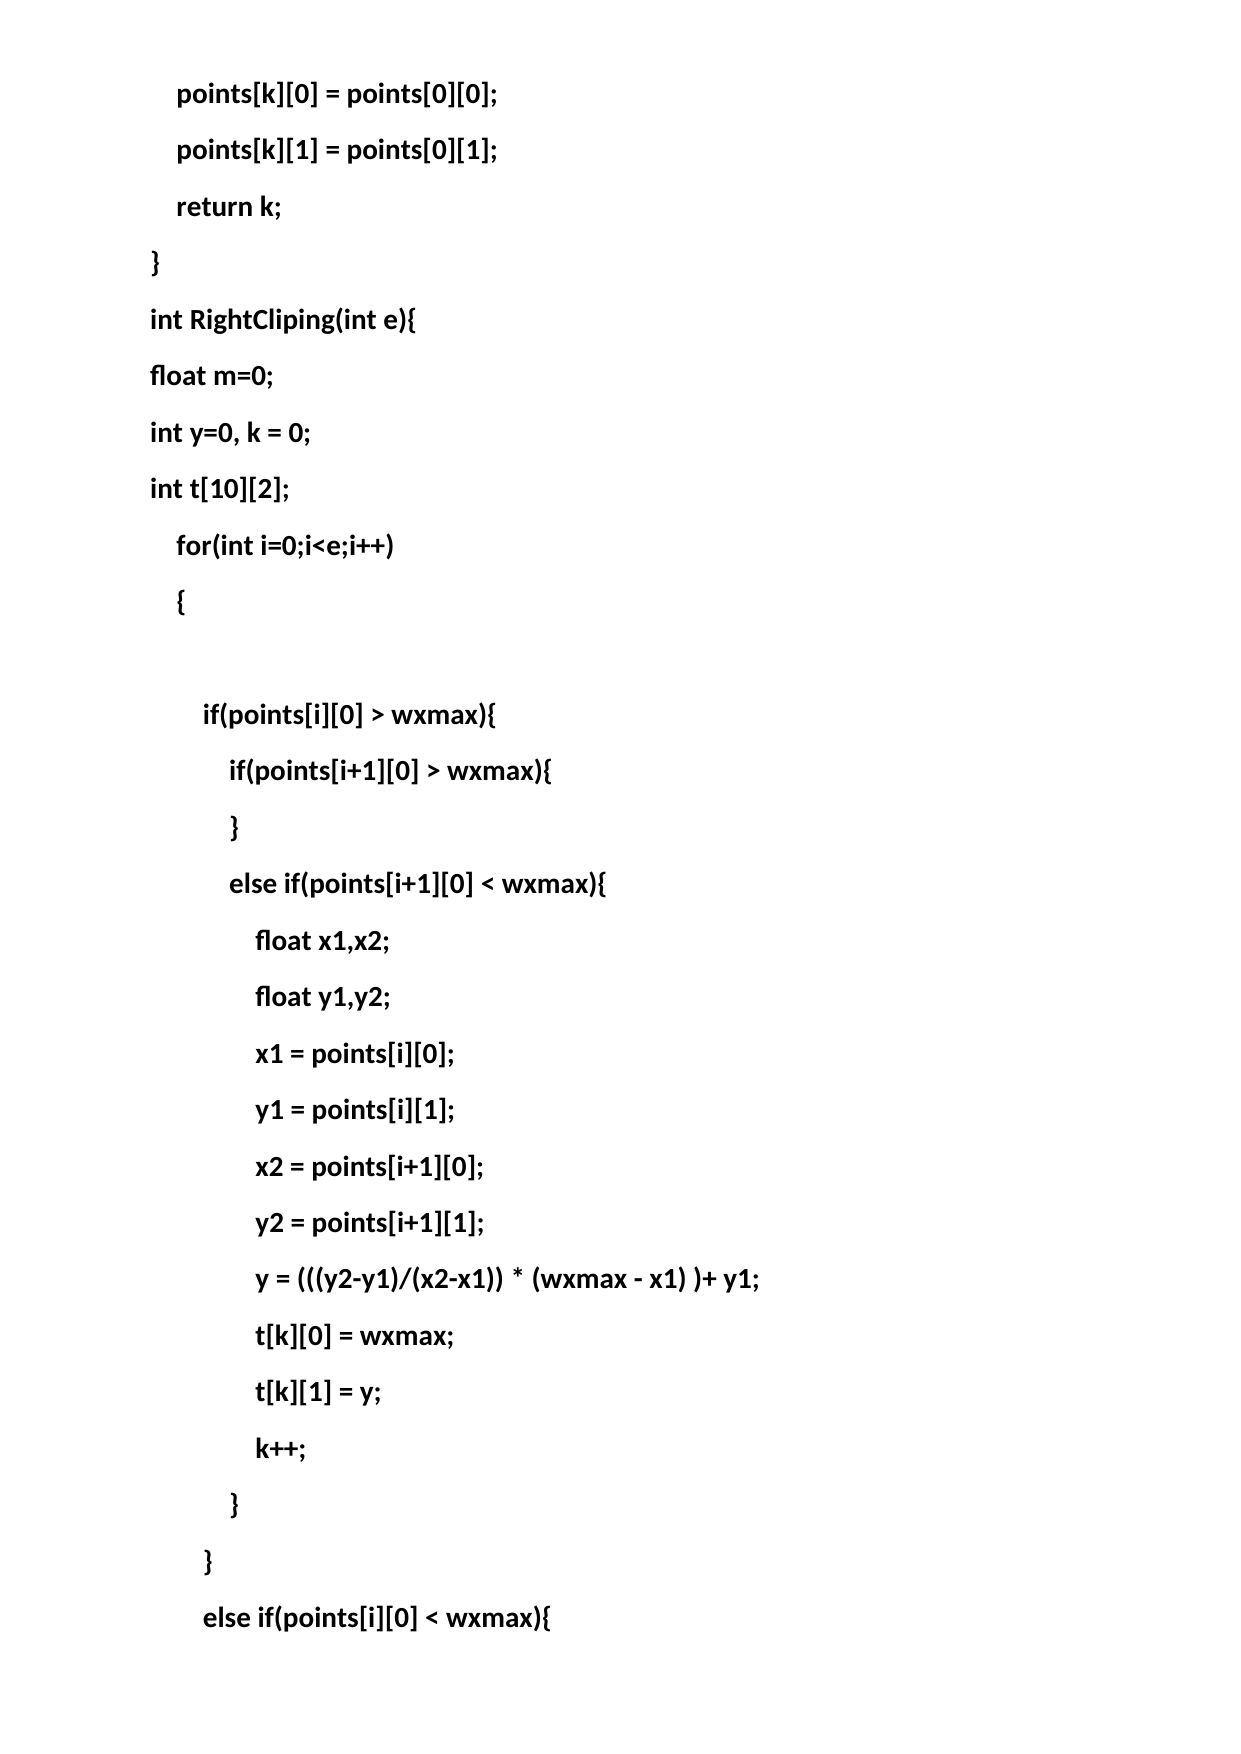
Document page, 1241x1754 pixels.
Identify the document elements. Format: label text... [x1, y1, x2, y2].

text else if(points[i+1][0] < wxmax){ [150, 865, 1165, 901]
text float x1,x2; [150, 922, 1165, 957]
text return k; [150, 188, 1165, 223]
text int y=0, k = 0; [150, 414, 1165, 449]
text int RightCliping(int e){ [150, 301, 1165, 336]
text else if(points[i][0] < wxmax){ [150, 1599, 1165, 1635]
text t[k][0] = wxmax; [150, 1317, 1165, 1353]
text if(points[i+1][0] > wxmax){ [150, 752, 1165, 788]
text x1 = points[i][0]; [150, 1035, 1165, 1070]
text points[k][0] = points[0][0]; [150, 75, 1165, 111]
text float y1,y2; [150, 978, 1165, 1014]
text y = (((y2-y1)/(x2-x1)) * (wxmax - x1) )+ y1; [150, 1261, 1165, 1296]
text if(points[i][0] > wxmax){ [150, 696, 1165, 732]
text int t[10][2]; [150, 470, 1165, 506]
text { [150, 583, 1165, 619]
text float m=0; [150, 357, 1165, 393]
text points[k][1] = points[0][1]; [150, 131, 1165, 167]
text } [150, 1486, 1165, 1522]
text } [150, 1543, 1165, 1578]
text k++; [150, 1430, 1165, 1466]
text y2 = points[i+1][1]; [150, 1204, 1165, 1240]
text x2 = points[i+1][0]; [150, 1148, 1165, 1183]
text for(int i=0;i<e;i++) [150, 527, 1165, 562]
text y1 = points[i][1]; [150, 1091, 1165, 1127]
text } [150, 244, 1165, 280]
text } [150, 809, 1165, 844]
text t[k][1] = y; [150, 1373, 1165, 1409]
